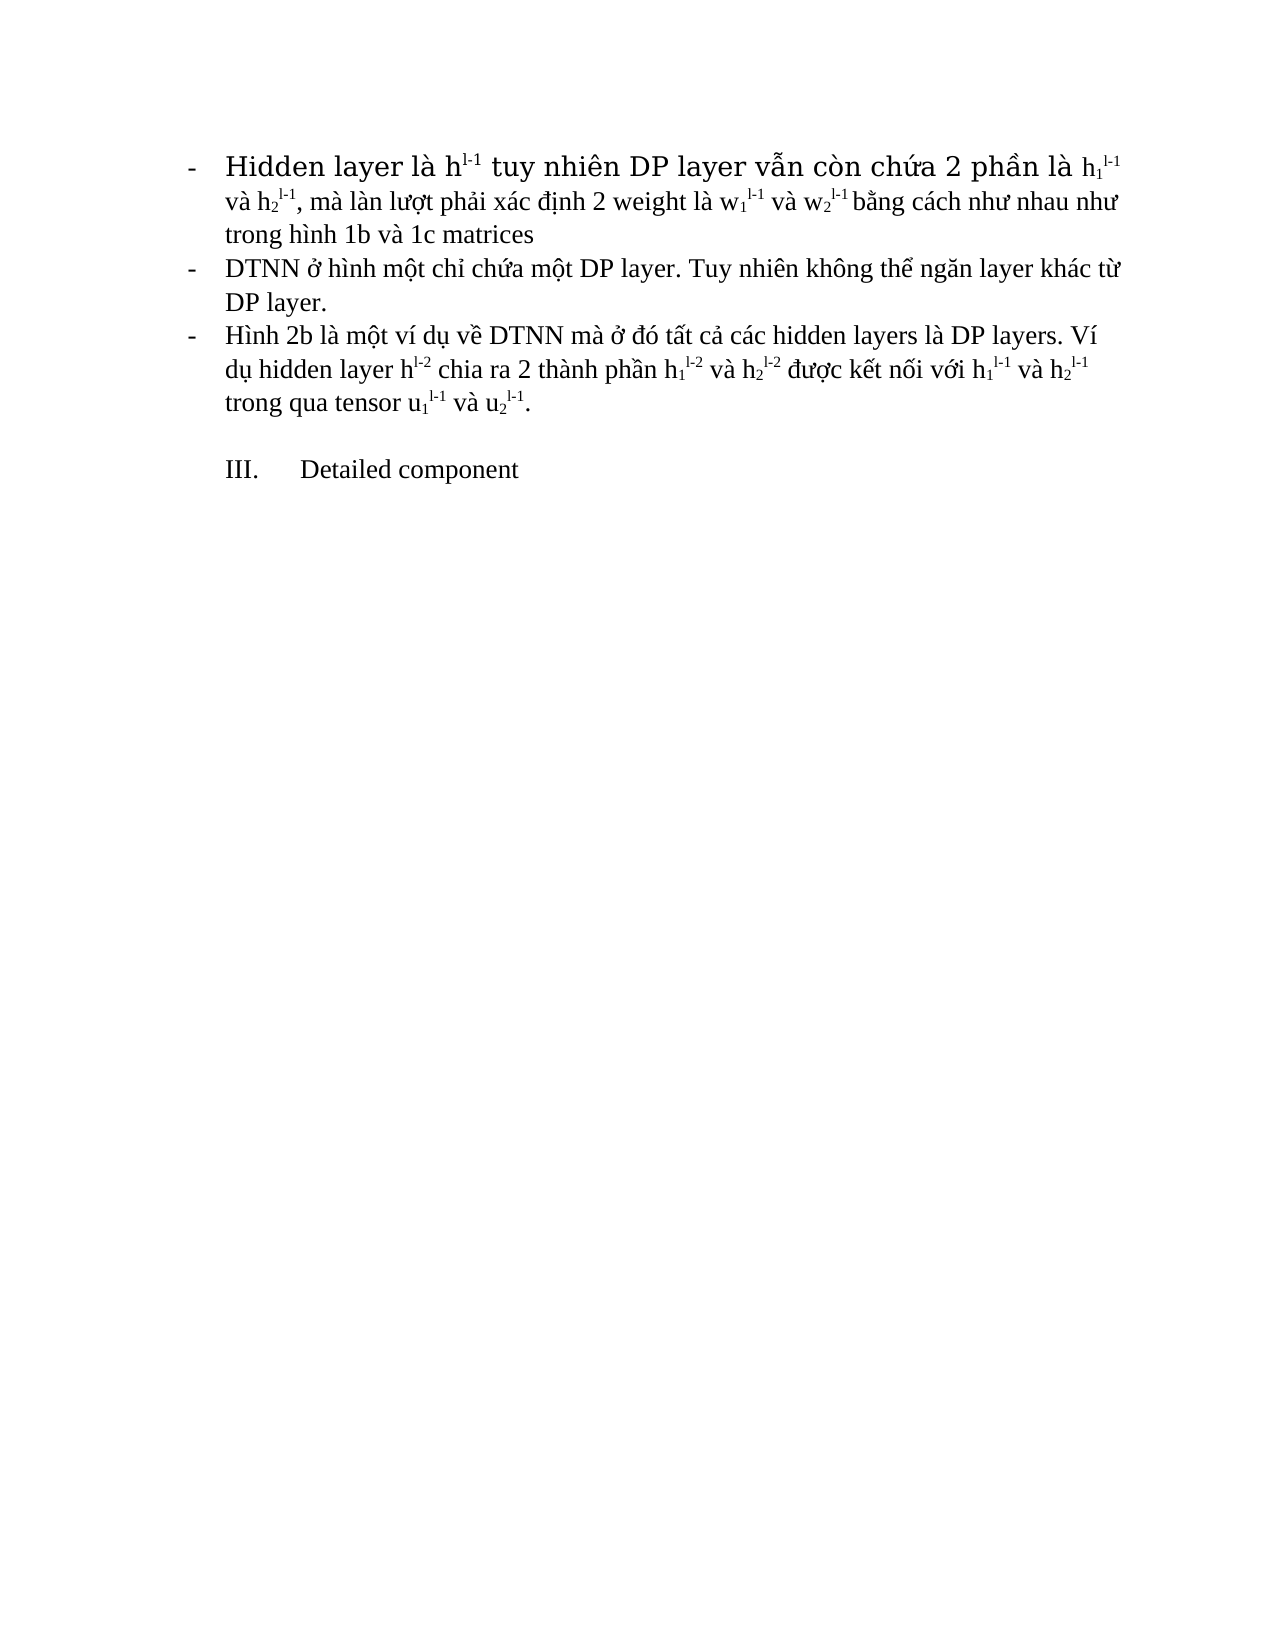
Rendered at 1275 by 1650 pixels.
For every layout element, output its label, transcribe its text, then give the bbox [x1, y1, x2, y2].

list Hình 2b là một ví dụ về DTNN mà ở đó tất cả các hidden layers là DP layers. Ví dụ hidden layer hl-2 chia ra 2 thành phần h1l-2 và h2l-2 được kết nối với h1l-1 và h2l-1 trong qua tensor u1l-1 và u2l-1. [187, 319, 1125, 417]
list Hidden layer là hl-1 tuy nhiên DP layer vẫn còn chứa 2 phần là h1l-1 và h2l-1, mà làn lượt phải xác định 2 weight là w1l-1 và w2l-1 bằng cách như nhau như trong hình 1b và 1c matrices [187, 150, 1125, 250]
list Detailed component [225, 453, 1125, 484]
list DTNN ở hình một chỉ chứa một DP layer. Tuy nhiên không thể ngăn layer khác từ DP layer. [187, 252, 1125, 317]
